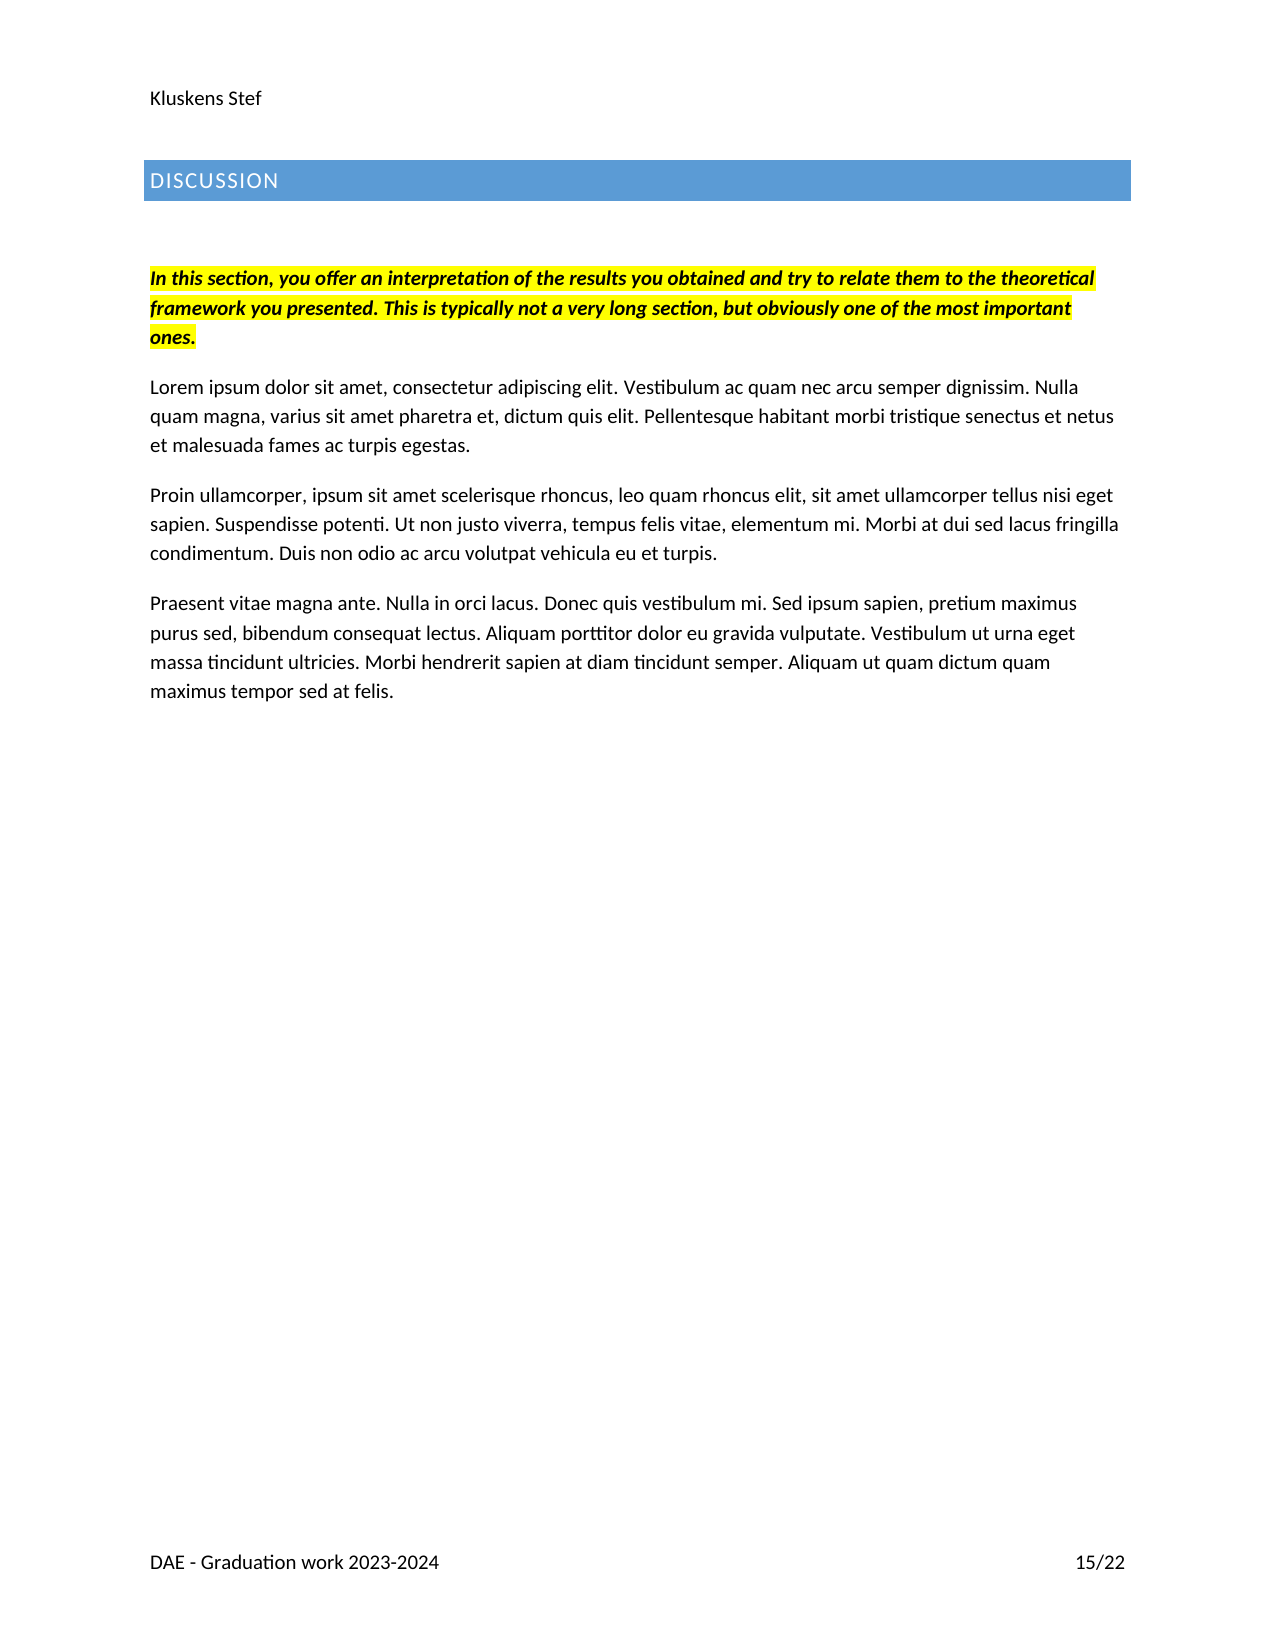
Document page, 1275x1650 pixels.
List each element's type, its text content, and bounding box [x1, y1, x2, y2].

text Praesent vitae magna ante. Nulla in orci lacus. Donec quis vestibulum mi. Sed ipsum sapien, pretium maximus purus sed, bibendum consequat lectus. Aliquam porttitor dolor eu gravida vulputate. Vestibulum ut urna eget massa tincidunt ultricies. Morbi hendrerit sapien at diam tincidunt semper. Aliquam ut quam dictum quam maximus tempor sed at felis. [150, 591, 1125, 703]
subtitle Discussion [150, 167, 1125, 195]
text Proin ullamcorper, ipsum sit amet scelerisque rhoncus, leo quam rhoncus elit, sit amet ullamcorper tellus nisi eget sapien. Suspendisse potenti. Ut non justo viverra, tempus felis vitae, elementum mi. Morbi at dui sed lacus fringilla condimentum. Duis non odio ac arcu volutpat vehicula eu et turpis. [150, 482, 1125, 566]
text In this section, you offer an interpretation of the results you obtained and try to relate them to the theoretical framework you presented. This is typically not a very long section, but obviously one of the most important ones. [150, 266, 1125, 349]
text Lorem ipsum dolor sit amet, consectetur adipiscing elit. Vestibulum ac quam nec arcu semper dignissim. Nulla quam magna, varius sit amet pharetra et, dictum quis elit. Pellentesque habitant morbi tristique senectus et netus et malesuada fames ac turpis egestas. [150, 374, 1125, 458]
